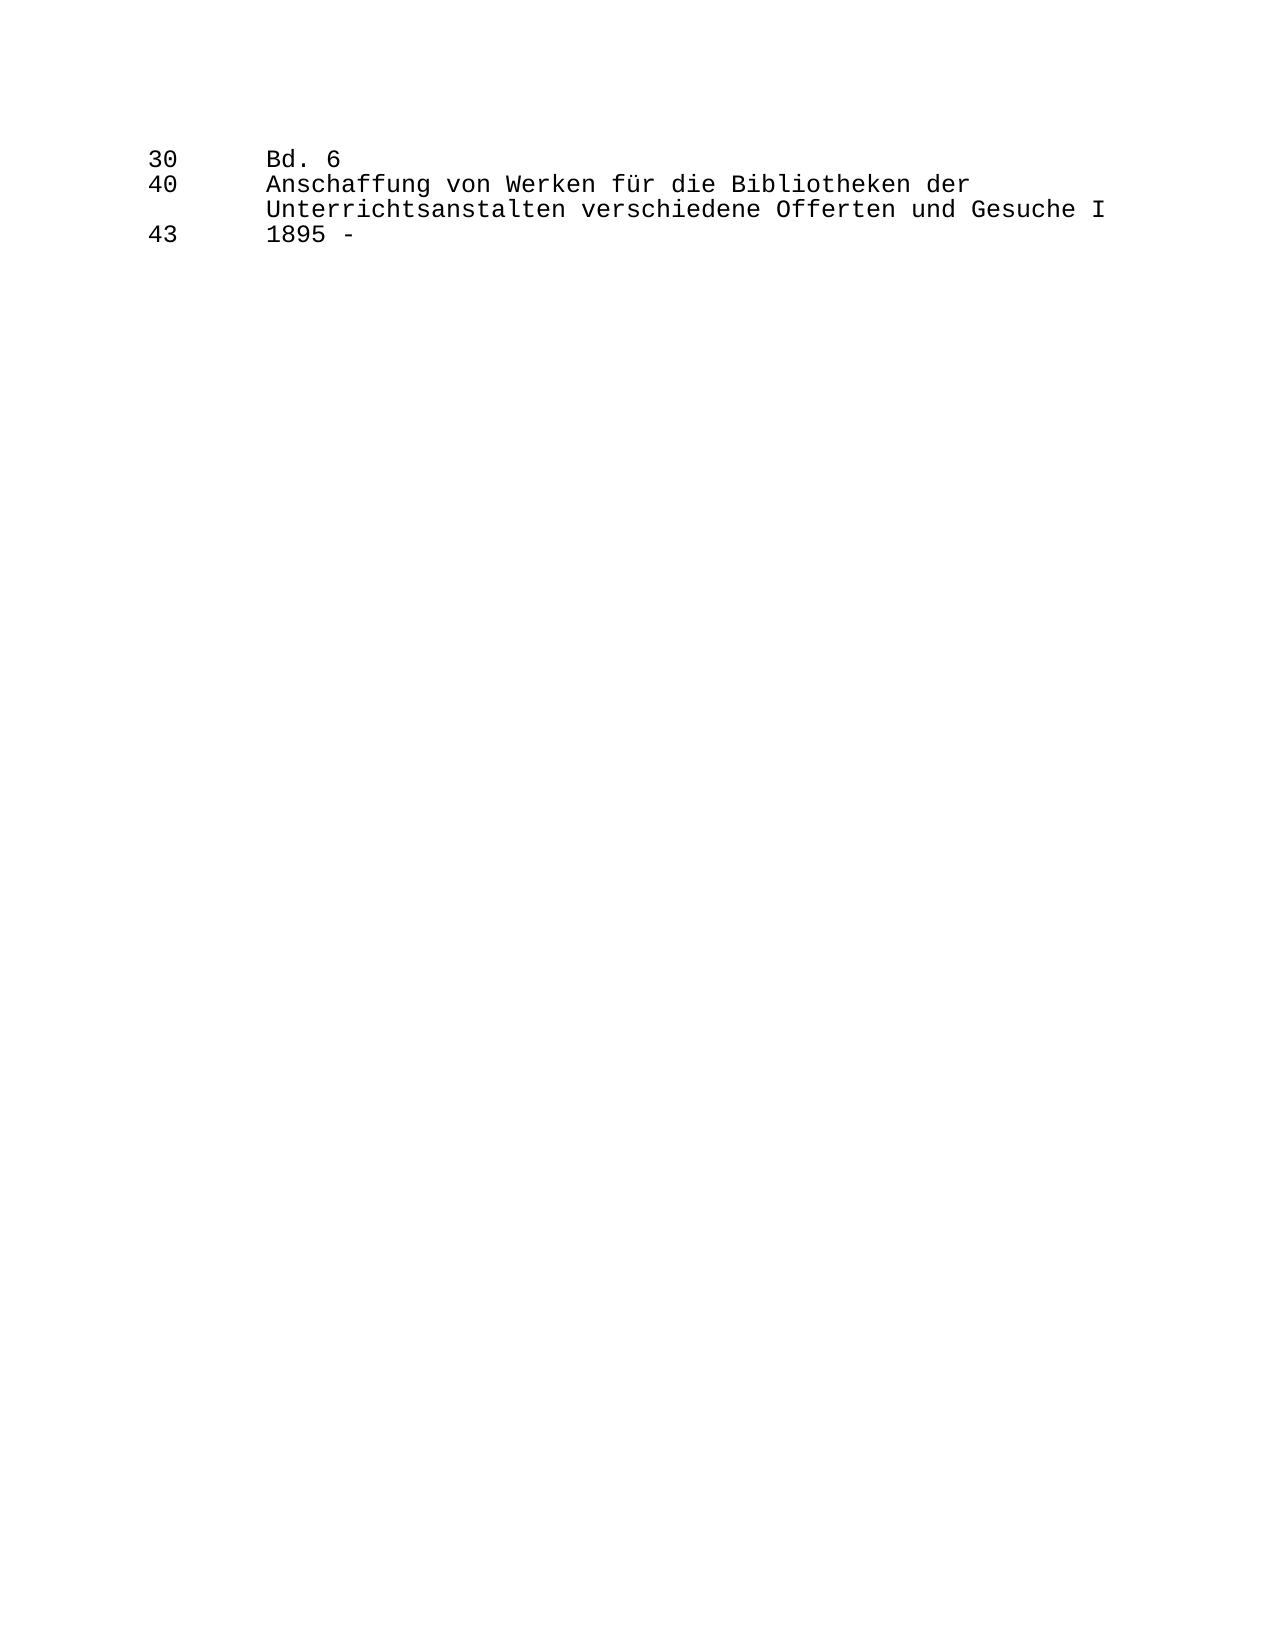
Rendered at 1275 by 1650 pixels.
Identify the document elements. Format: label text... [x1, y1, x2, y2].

text 43 1895 - [148, 223, 1127, 248]
text 30 Bd. 6 [148, 148, 1127, 173]
text 40 Anschaffung von Werken für die s[Bibliotheken der Unterrichtsanstalten]s verschiedene Offerten und Gesuche I [148, 173, 1127, 223]
